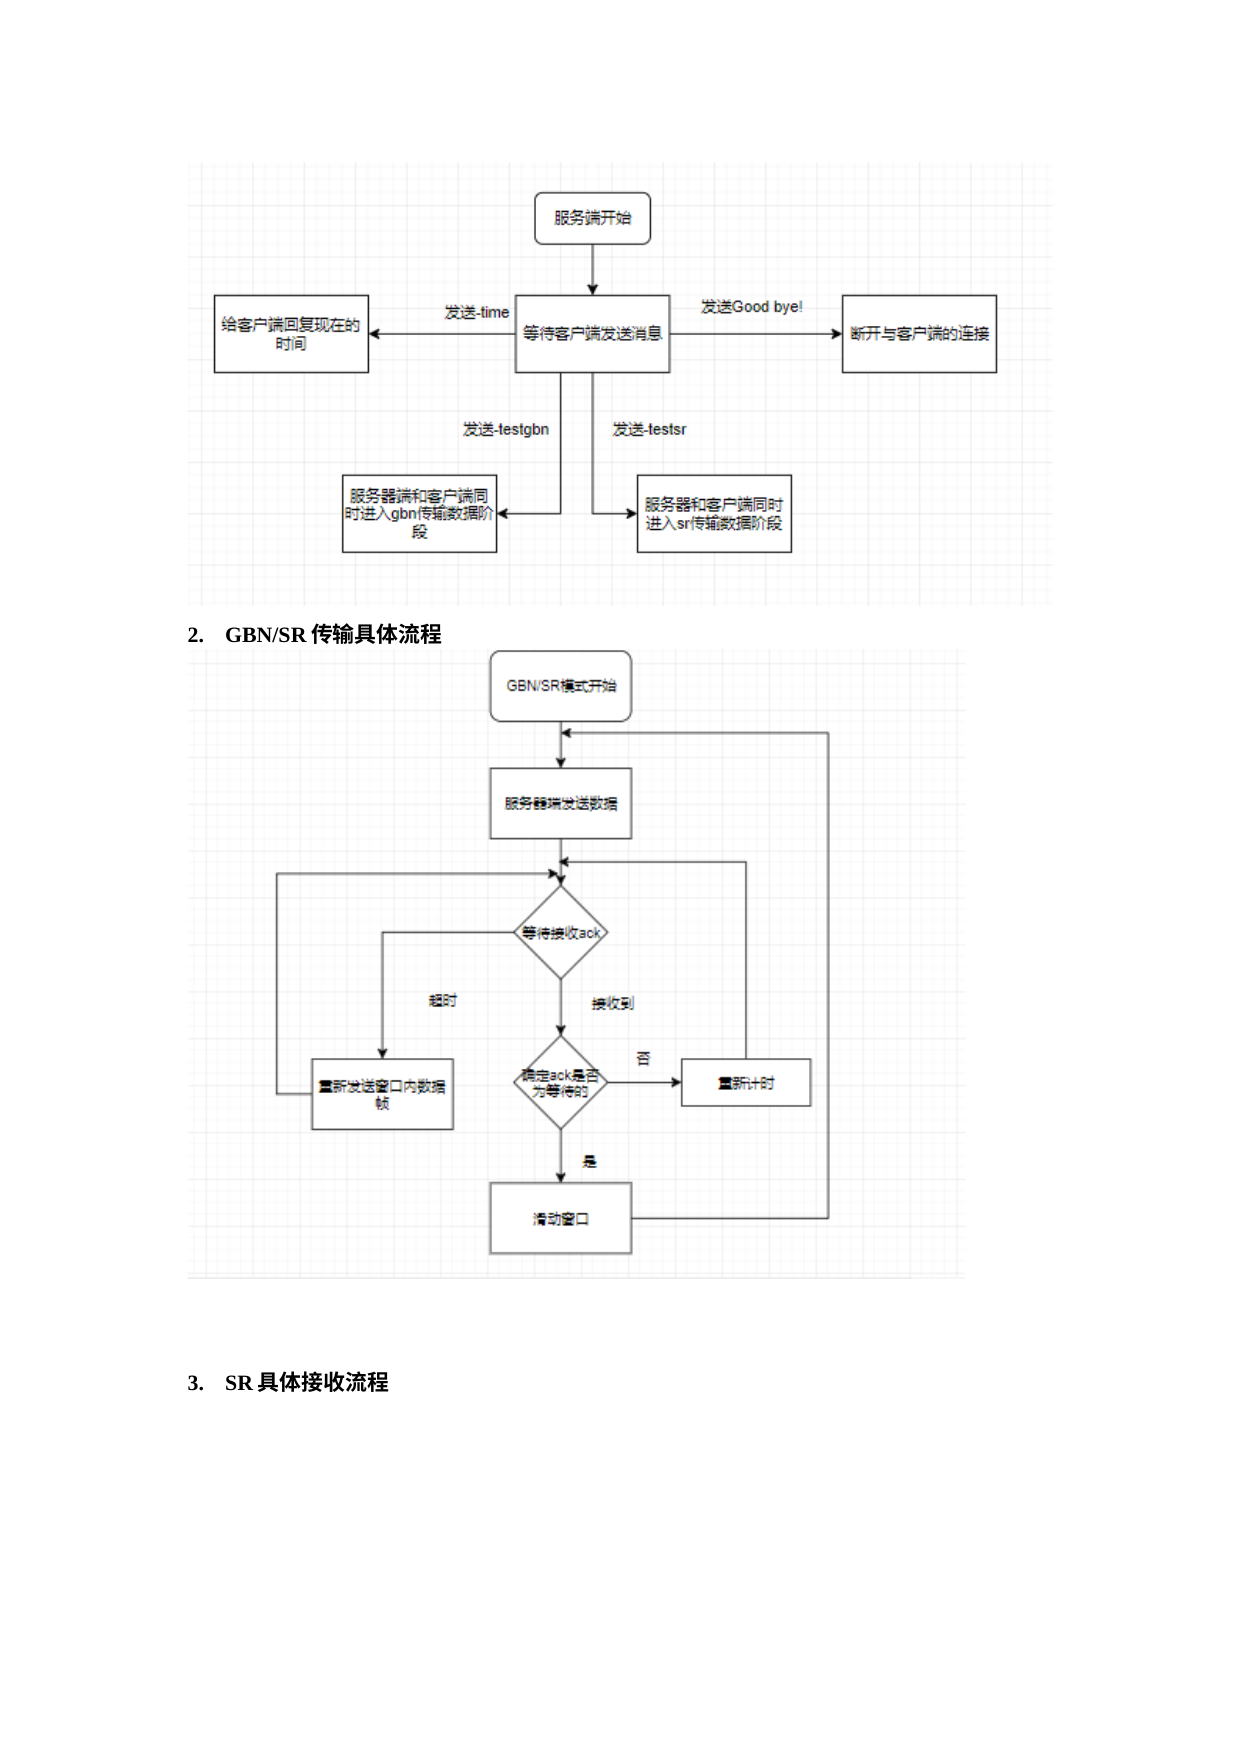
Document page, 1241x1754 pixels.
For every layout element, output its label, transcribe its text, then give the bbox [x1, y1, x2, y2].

list SR具体接收流程 [187, 1364, 1053, 1397]
picture [187, 649, 966, 1279]
picture [187, 162, 1053, 606]
list GBN/SR传输具体流程 [187, 617, 1053, 649]
